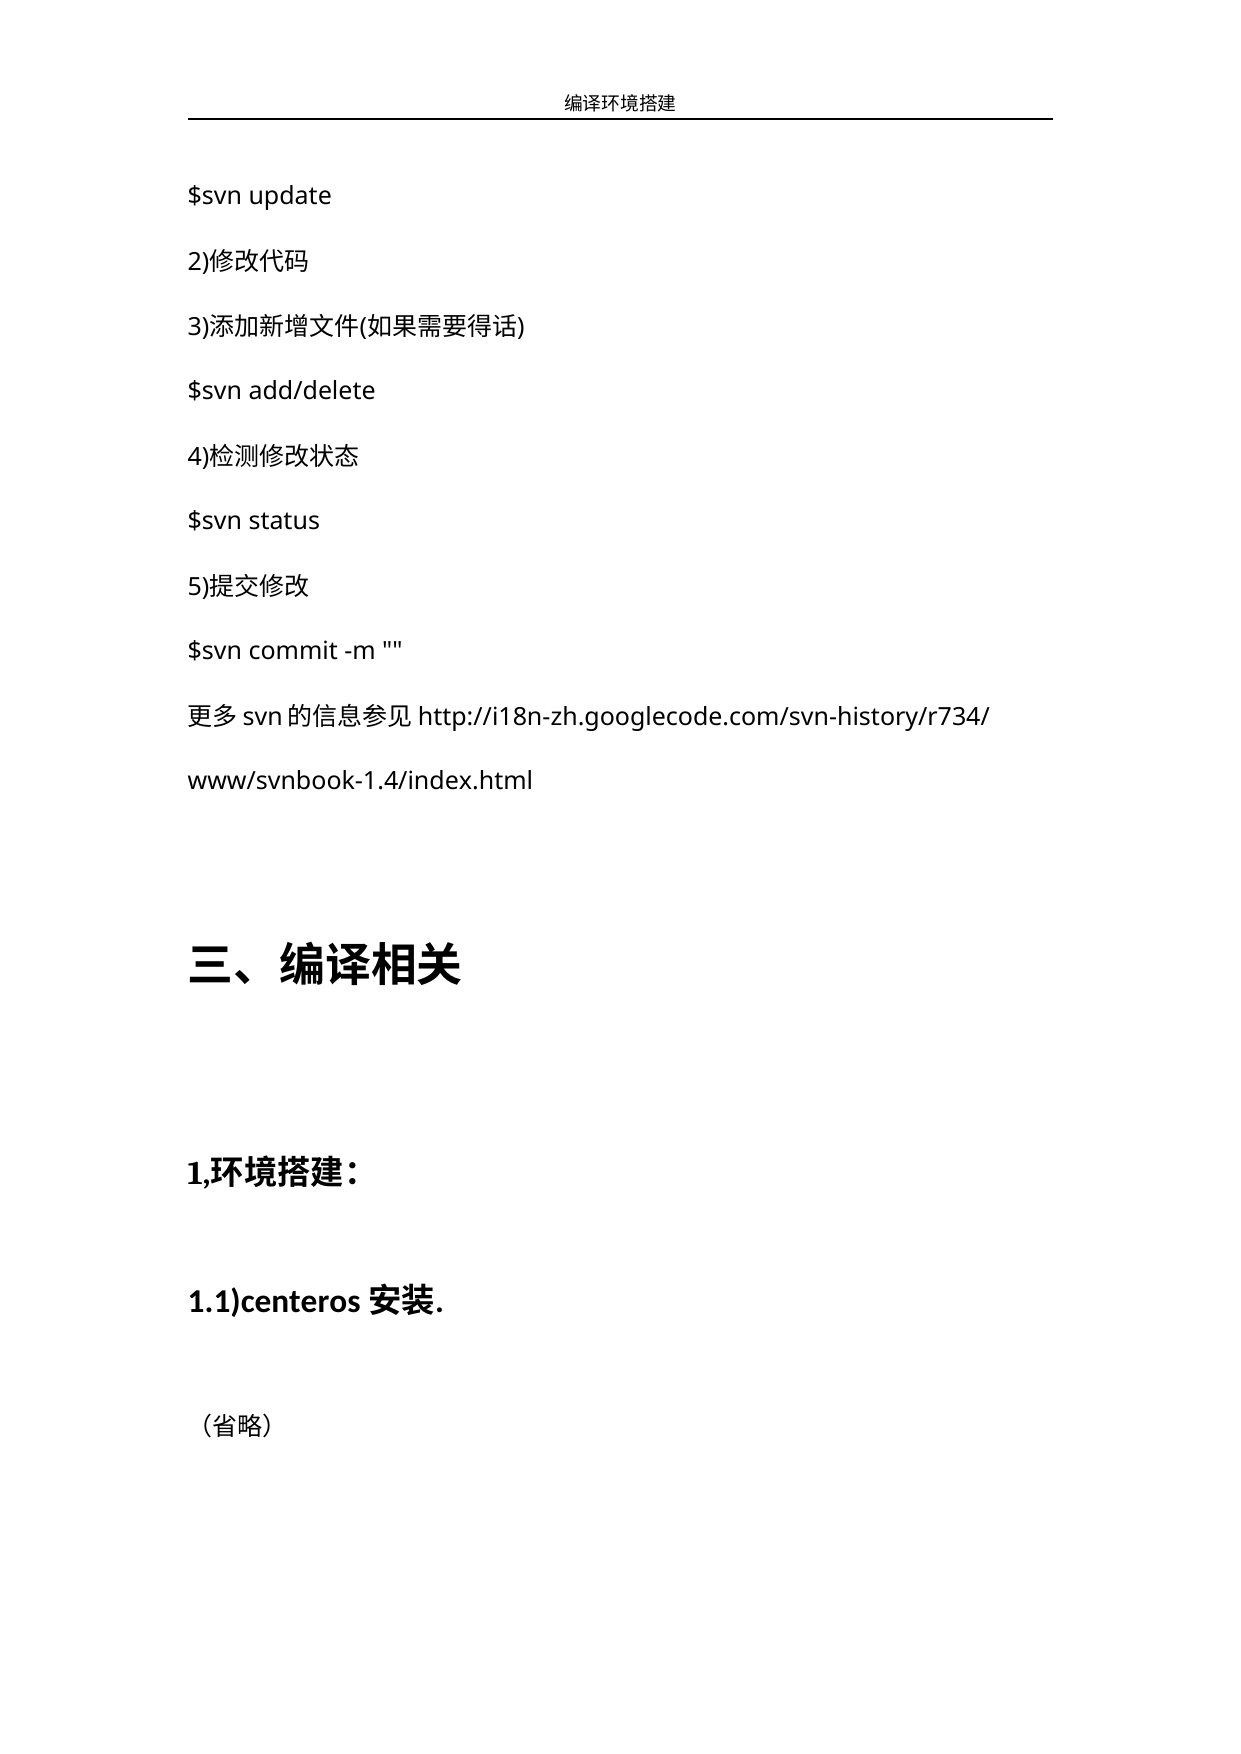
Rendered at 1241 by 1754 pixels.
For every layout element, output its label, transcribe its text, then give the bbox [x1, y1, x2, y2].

subtitle 1,环境搭建： [187, 1138, 1053, 1203]
subtitle 1.1)centeros 安装. [187, 1265, 1053, 1330]
text 4)检测修改状态 [187, 422, 1053, 487]
subtitle 三、编译相关 [187, 912, 1053, 1010]
text $svn add/delete [187, 357, 1053, 422]
text 更多svn的信息参见http://i18n-zh.googlecode.com/svn-history/r734/www/svnbook-1.4/index.html [187, 682, 1053, 812]
text 3)添加新增文件(如果需要得话) [187, 292, 1053, 357]
text （省略） [187, 1392, 1053, 1457]
text $svn commit -m "" [187, 617, 1053, 682]
text $svn update [187, 162, 1053, 227]
text 2)修改代码 [187, 227, 1053, 292]
text $svn status [187, 487, 1053, 552]
text 5)提交修改 [187, 552, 1053, 617]
